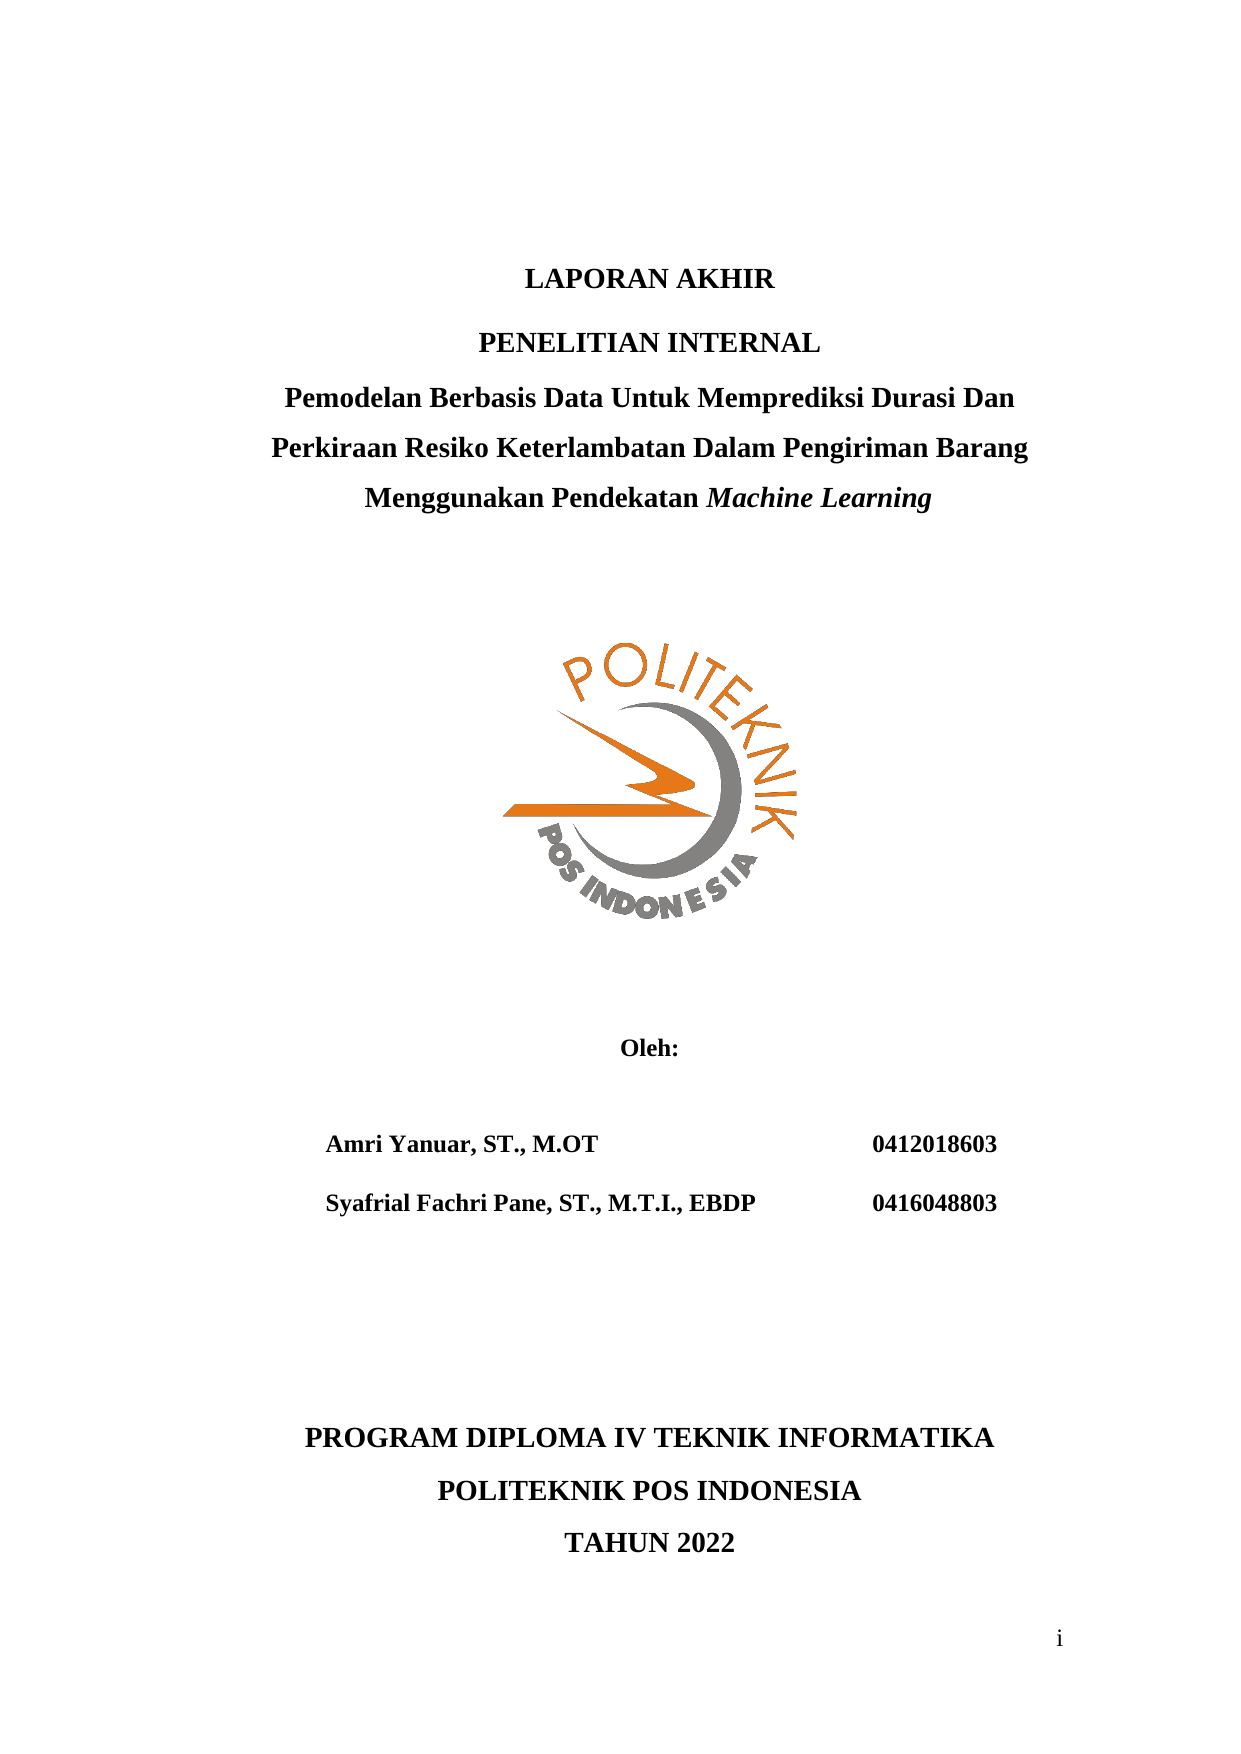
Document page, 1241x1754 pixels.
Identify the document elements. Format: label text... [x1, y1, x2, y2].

table_header Amri Yanuar, ST., M.OT [314, 1129, 860, 1188]
text Oleh: [236, 1033, 1063, 1062]
text LAPORAN AKHIR [236, 261, 1063, 295]
picture [502, 643, 797, 919]
table_cell 0416048803 [860, 1189, 1008, 1277]
text POLITEKNIK POS INDONESIA [236, 1473, 1063, 1506]
table_header 0412018603 [860, 1129, 1008, 1188]
table_cell Syafrial Fachri Pane, ST., M.T.I., EBDP [314, 1189, 860, 1277]
text PENELITIAN INTERNAL [236, 325, 1063, 358]
text PROGRAM DIPLOMA IV TEKNIK INFORMATIKA [236, 1420, 1063, 1453]
text TAHUN 2022 [236, 1526, 1063, 1559]
text Pemodelan Berbasis Data Untuk Memprediksi Durasi Dan Perkiraan Resiko Keterlambatan Dalam Pengiriman Barang Menggunakan Pendekatan Machine Learning [236, 380, 1063, 514]
